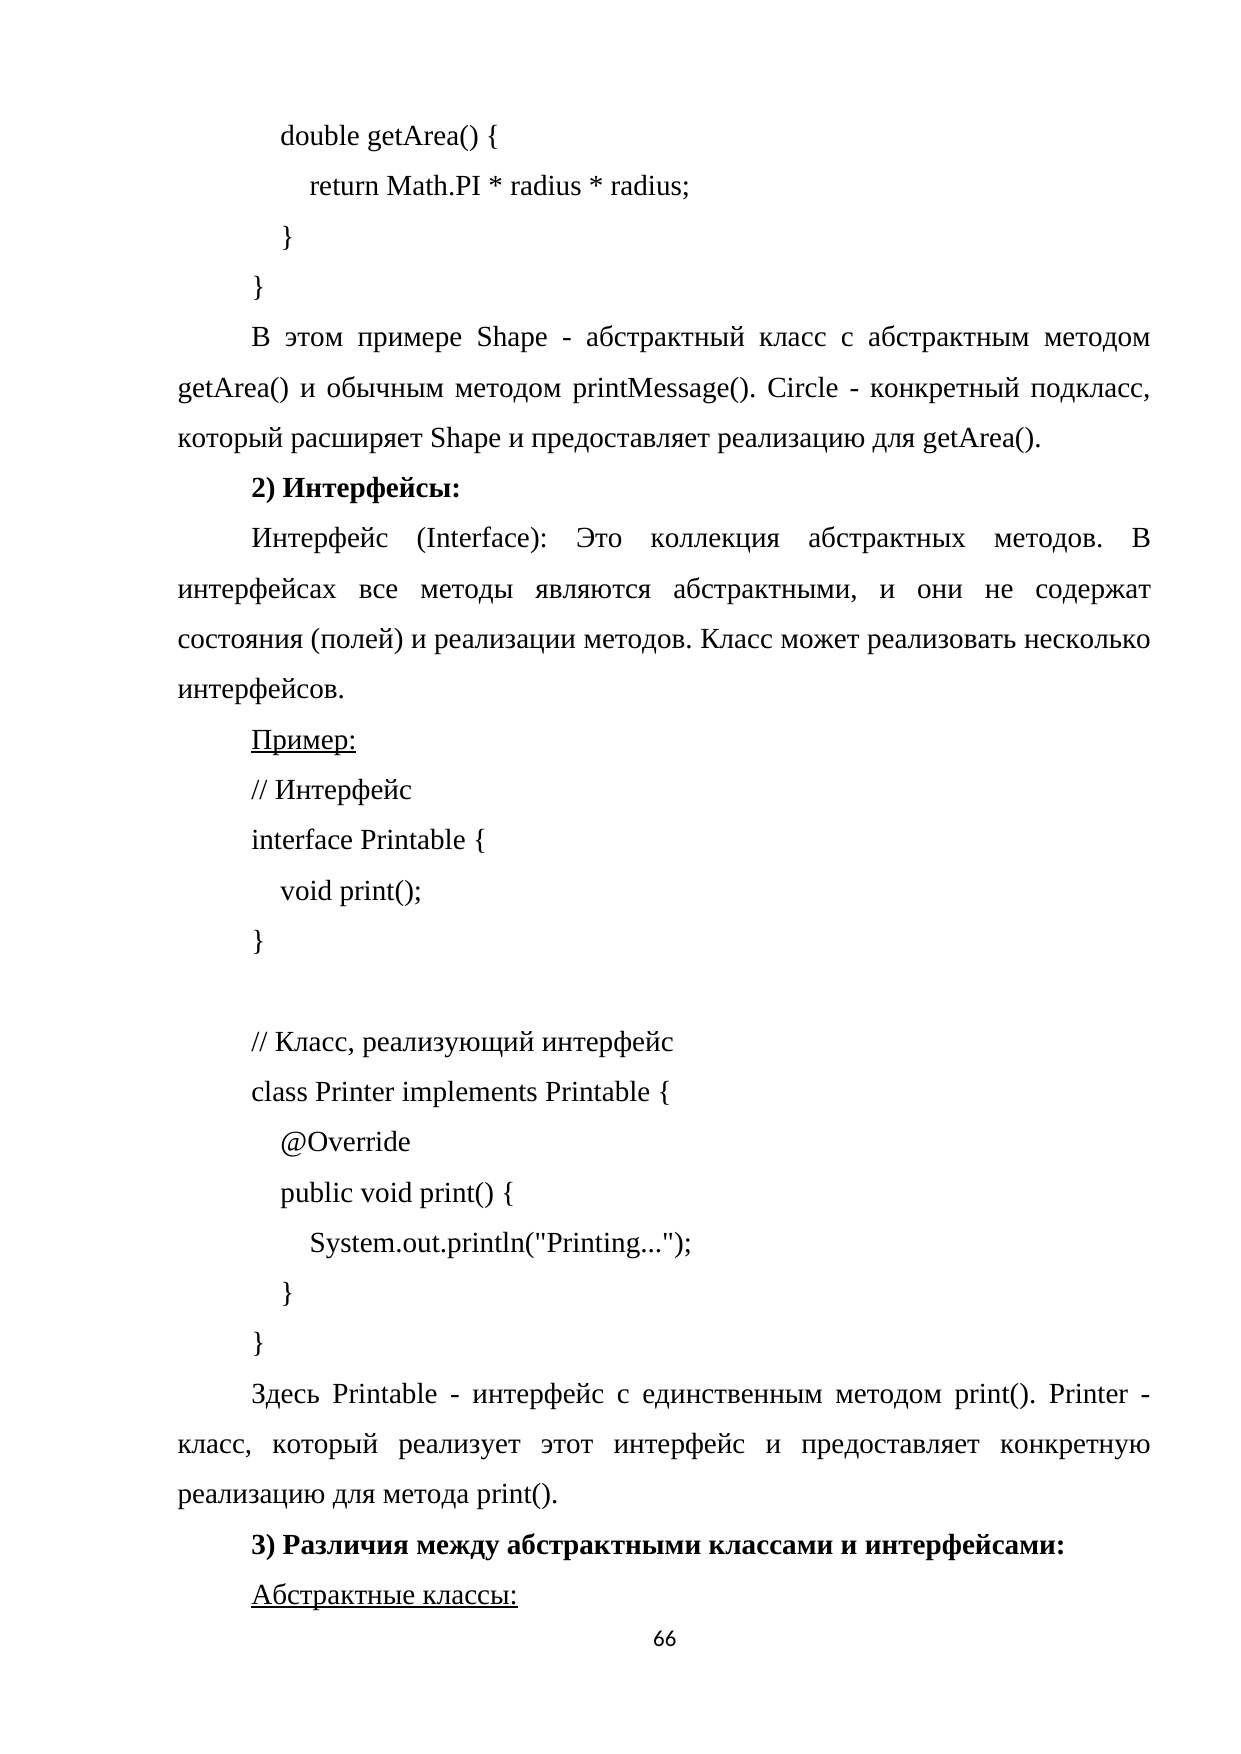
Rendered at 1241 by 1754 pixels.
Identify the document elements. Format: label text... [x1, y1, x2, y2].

text // Класс, реализующий интерфейс [177, 1024, 1152, 1057]
text } [177, 269, 1152, 303]
text // Интерфейс [177, 772, 1152, 806]
text В этом примере Shape - абстрактный класс с абстрактным методом getArea() и обычным методом printMessage(). Circle - конкретный подкласс, который расширяет Shape и предоставляет реализацию для getArea(). [177, 319, 1152, 453]
text } [177, 1326, 1152, 1359]
text class Printer implements Printable { [177, 1074, 1152, 1108]
text @Override [177, 1124, 1152, 1158]
text 3) Различия между абстрактными классами и интерфейсами: [177, 1527, 1152, 1560]
text 2) Интерфейсы: [177, 470, 1152, 504]
text Пример: [177, 722, 1152, 755]
text Абстрактные классы: [177, 1577, 1152, 1611]
text Здесь Printable - интерфейс с единственным методом print(). Printer - класс, который реализует этот интерфейс и предоставляет конкретную реализацию для метода print(). [177, 1376, 1152, 1510]
text return Math.PI * radius * radius; [177, 168, 1152, 202]
text double getArea() { [177, 118, 1152, 152]
text public void print() { [177, 1175, 1152, 1208]
text System.out.println("Printing..."); [177, 1225, 1152, 1258]
text } [177, 219, 1152, 252]
text interface Printable { [177, 822, 1152, 856]
text void print(); [177, 873, 1152, 906]
text Интерфейс (Interface): Это коллекция абстрактных методов. В интерфейсах все методы являются абстрактными, и они не содержат состояния (полей) и реализации методов. Класс может реализовать несколько интерфейсов. [177, 521, 1152, 705]
text } [177, 923, 1152, 957]
text } [177, 1275, 1152, 1309]
